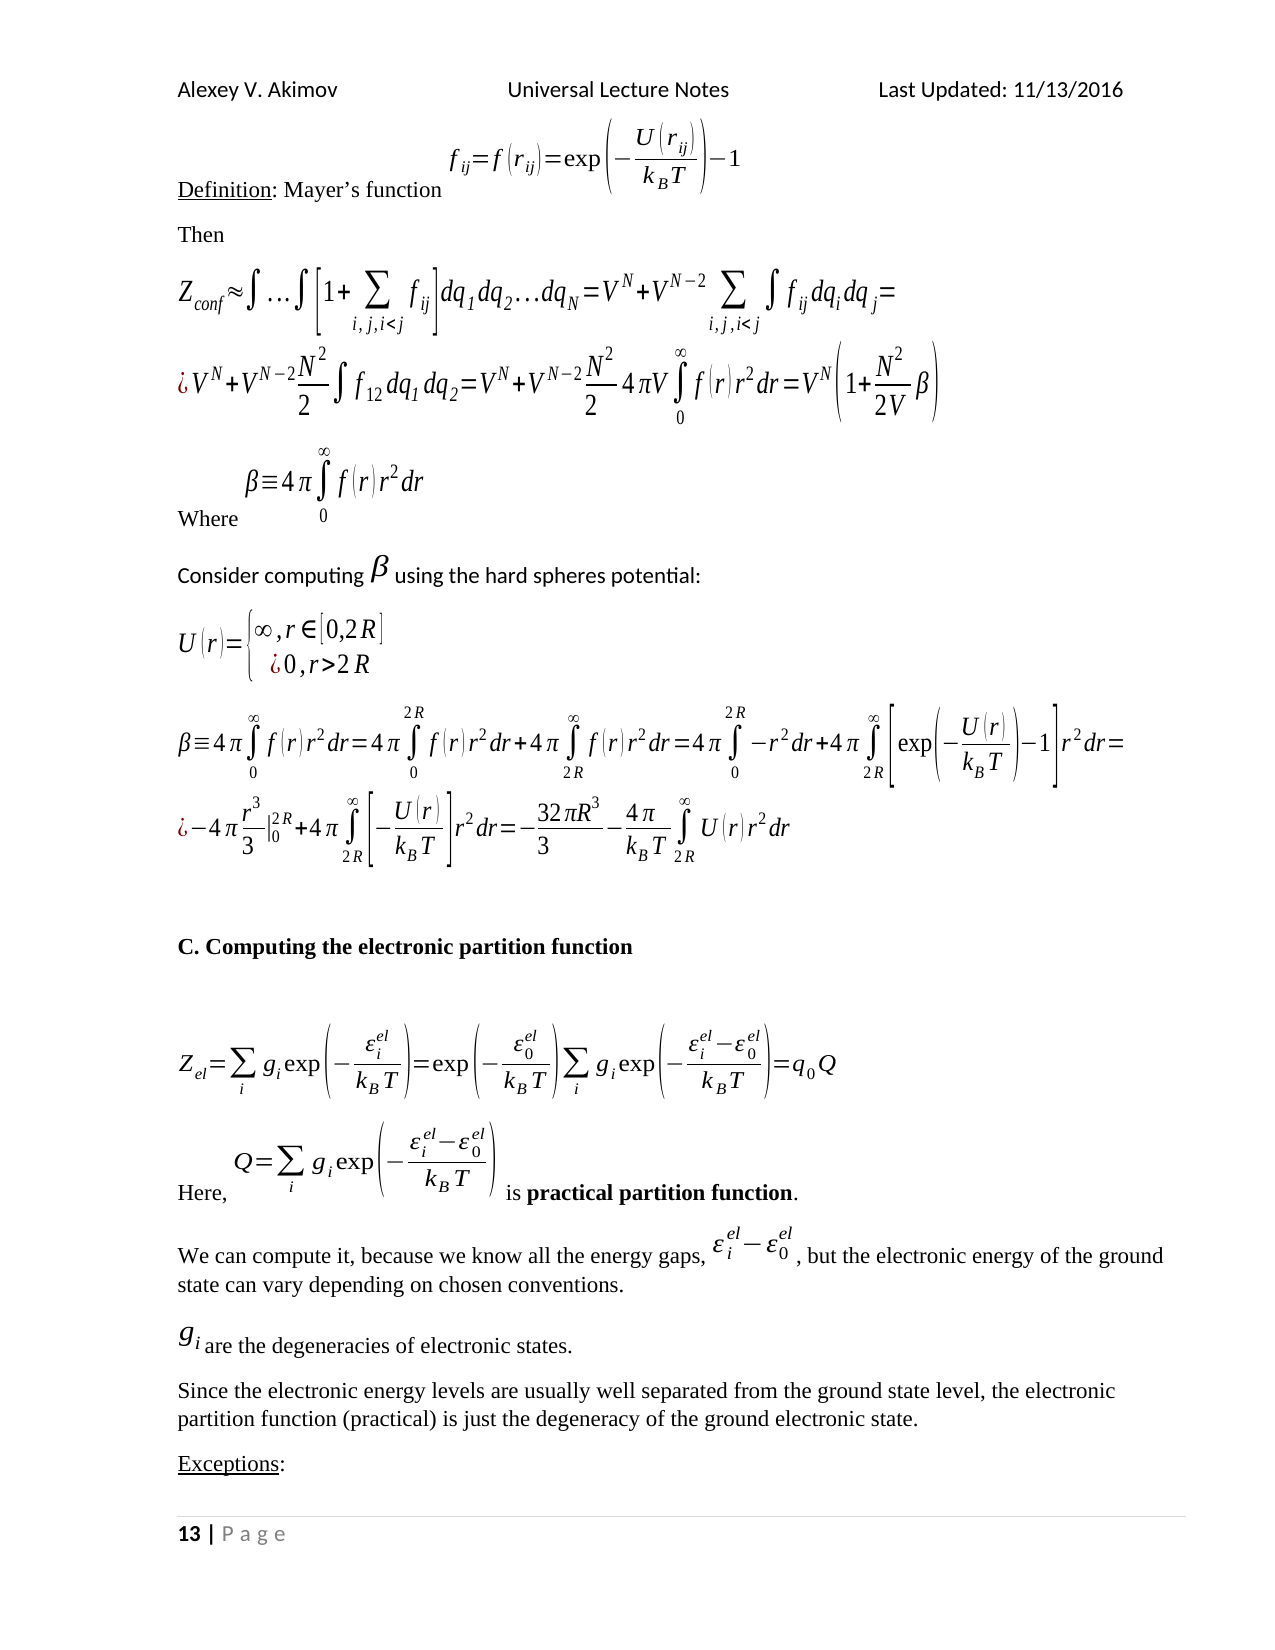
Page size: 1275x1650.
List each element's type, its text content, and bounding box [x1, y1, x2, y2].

text Then [177, 221, 1186, 247]
text We can compute it, because we know all the energy gaps, , but the electronic energy of the ground state can vary depending on chosen conventions. [177, 1224, 1186, 1297]
text Since the electronic energy levels are usually well separated from the ground state level, the electronic partition function (practical) is just the degeneracy of the ground electronic state. [177, 1377, 1186, 1432]
text are the degeneracies of electronic states. [177, 1316, 1186, 1358]
text Here, is practical partition function. [177, 1121, 1186, 1205]
text Definition: Mayer’s function [177, 118, 1186, 202]
text Where [177, 447, 1186, 532]
text Consider computing using the hard spheres potential: [177, 550, 1186, 589]
text Exceptions: [177, 1451, 1186, 1477]
text C. Computing the electronic partition function [177, 933, 1186, 959]
